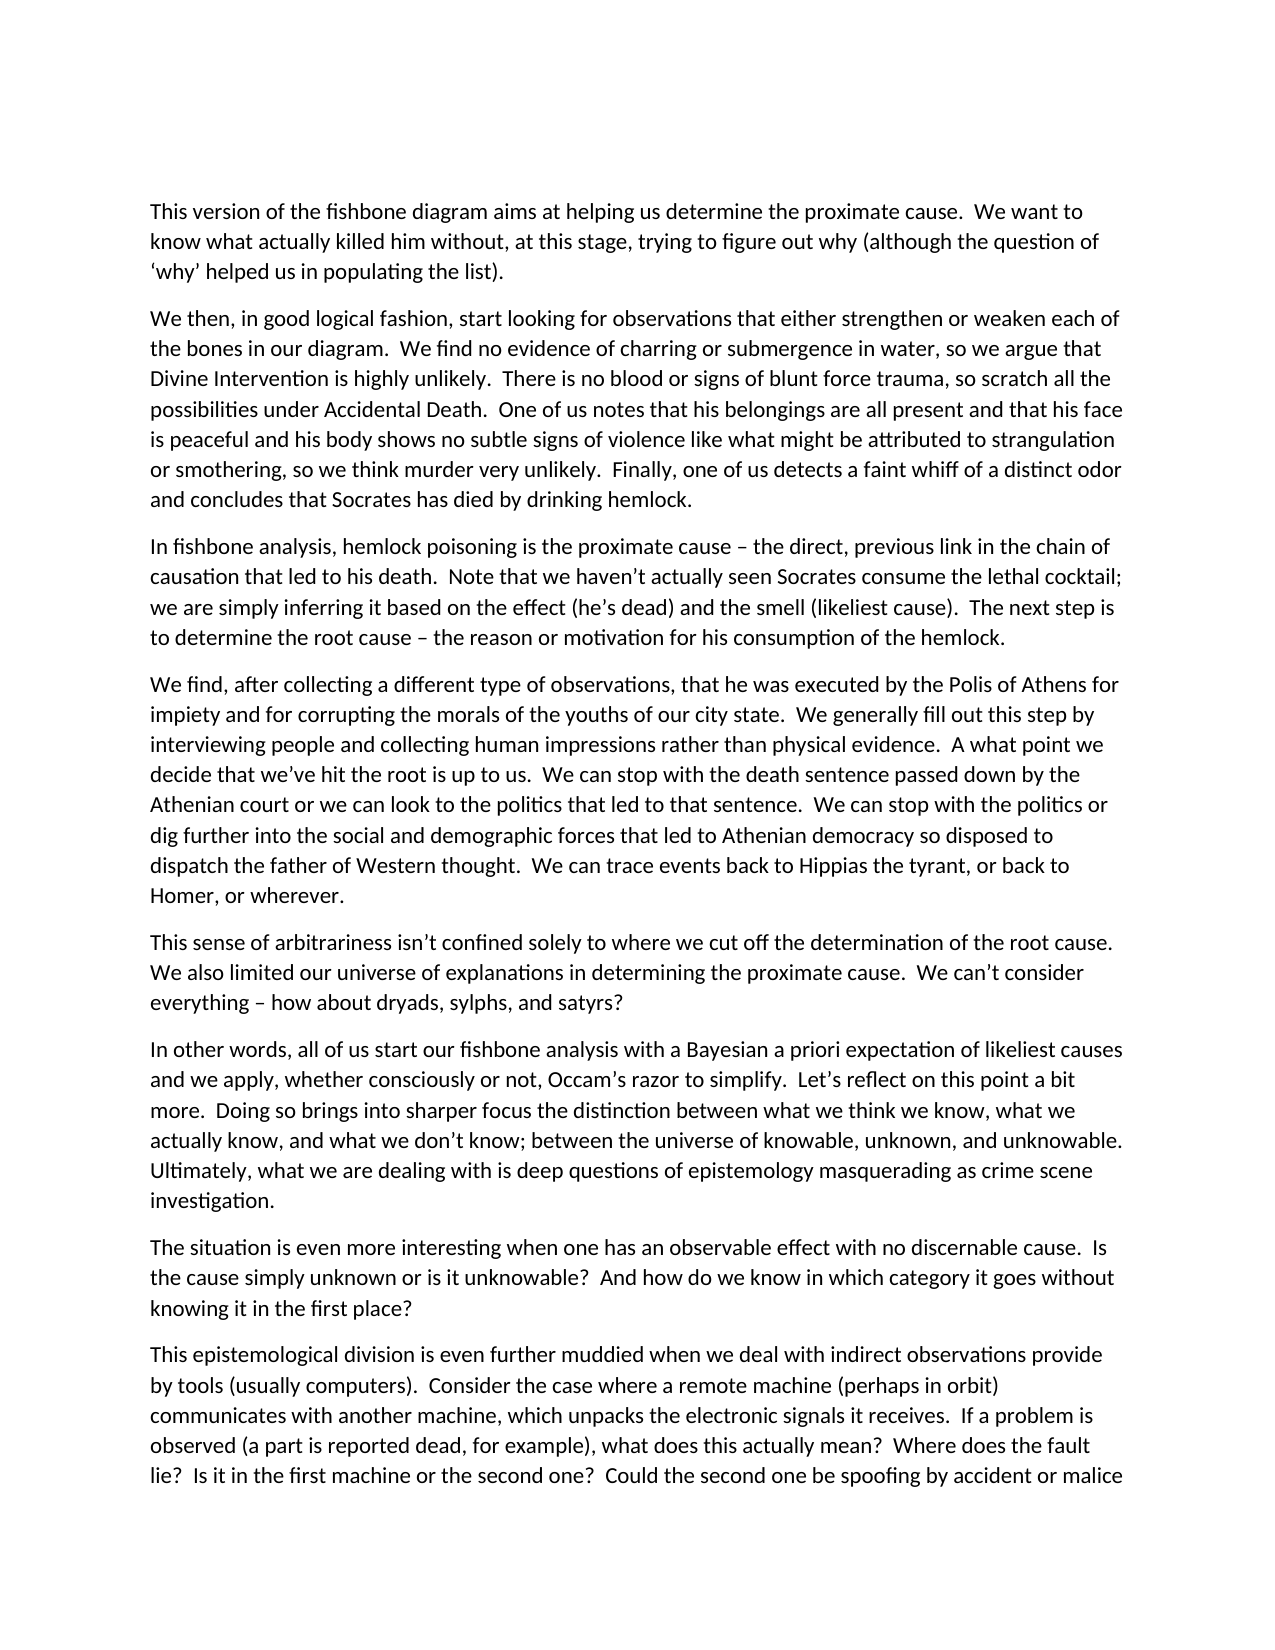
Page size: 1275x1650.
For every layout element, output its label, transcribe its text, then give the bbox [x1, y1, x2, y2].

text We find, after collecting a different type of observations, that he was executed by the Polis of Athens for impiety and for corrupting the morals of the youths of our city state. We generally fill out this step by interviewing people and collecting human impressions rather than physical evidence. A what point we decide that we’ve hit the root is up to us. We can stop with the death sentence passed down by the Athenian court or we can look to the politics that led to that sentence. We can stop with the politics or dig further into the social and demographic forces that led to Athenian democracy so disposed to dispatch the father of Western thought. We can trace events back to Hippias the tyrant, or back to Homer, or wherever. [150, 670, 1125, 909]
text This sense of arbitrariness isn’t confined solely to where we cut off the determination of the root cause. We also limited our universe of explanations in determining the proximate cause. We can’t consider everything – how about dryads, sylphs, and satyrs? [150, 928, 1125, 1017]
text In other words, all of us start our fishbone analysis with a Bayesian a priori expectation of likeliest causes and we apply, whether consciously or not, Occam’s razor to simplify. Let’s reflect on this point a bit more. Doing so brings into sharper focus the distinction between what we think we know, what we actually know, and what we don’t know; between the universe of knowable, unknown, and unknowable. Ultimately, what we are dealing with is deep questions of epistemology masquerading as crime scene investigation. [150, 1035, 1125, 1214]
text In fishbone analysis, hemlock poisoning is the proximate cause – the direct, previous link in the chain of causation that led to his death. Note that we haven’t actually seen Socrates consume the lethal cocktail; we are simply inferring it based on the effect (he’s dead) and the smell (likeliest cause). The next step is to determine the root cause – the reason or motivation for his consumption of the hemlock. [150, 532, 1125, 651]
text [150, 1341, 1125, 1489]
text This version of the fishbone diagram aims at helping us determine the proximate cause. We want to know what actually killed him without, at this stage, trying to figure out why (although the question of ‘why’ helped us in populating the list). [150, 197, 1125, 285]
text The situation is even more interesting when one has an observable effect with no discernable cause. Is the cause simply unknown or is it unknowable? And how do we know in which category it goes without knowing it in the first place? [150, 1233, 1125, 1322]
text We then, in good logical fashion, start looking for observations that either strengthen or weaken each of the bones in our diagram. We find no evidence of charring or submergence in water, so we argue that Divine Intervention is highly unlikely. There is no blood or signs of blunt force trauma, so scratch all the possibilities under Accidental Death. One of us notes that his belongings are all present and that his face is peaceful and his body shows no subtle signs of violence like what might be attributed to strangulation or smothering, so we think murder very unlikely. Finally, one of us detects a faint whiff of a distinct odor and concludes that Socrates has died by drinking hemlock. [150, 304, 1125, 513]
